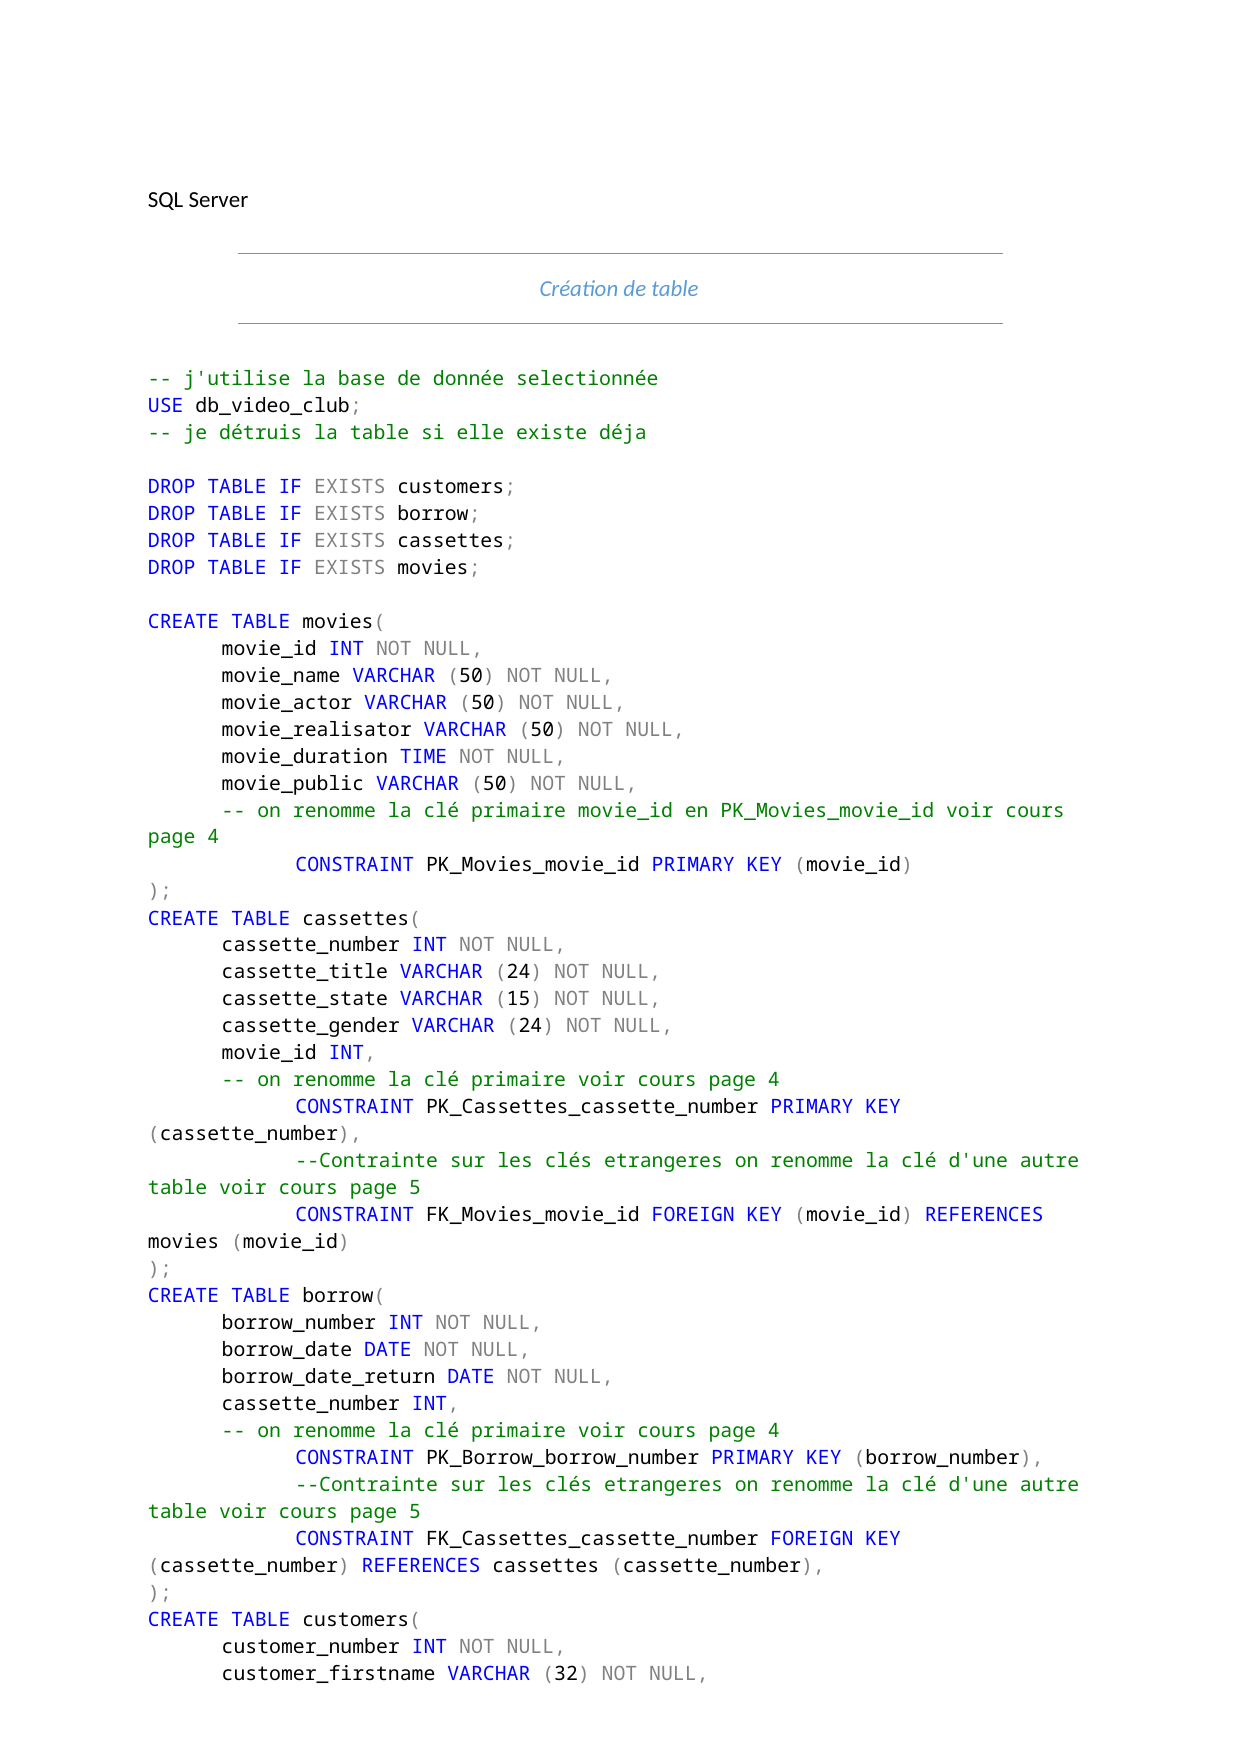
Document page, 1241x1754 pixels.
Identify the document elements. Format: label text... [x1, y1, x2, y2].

text borrow_number INT NOT NULL, [148, 1308, 1093, 1335]
text SQL Server [148, 185, 1093, 213]
text cassette_state VARCHAR (15) NOT NULL, [148, 985, 1093, 1012]
text DROP TABLE IF EXISTS borrow; [148, 499, 1093, 526]
text USE db_video_club; [148, 391, 1093, 418]
text borrow_date DATE NOT NULL, [148, 1335, 1093, 1362]
text DROP TABLE IF EXISTS customers; [148, 472, 1093, 499]
text customer_number INT NOT NULL, [148, 1632, 1093, 1659]
text DROP TABLE IF EXISTS cassettes; [148, 526, 1093, 553]
text cassette_number INT NOT NULL, [148, 931, 1093, 958]
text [148, 1470, 1093, 1524]
text cassette_gender VARCHAR (24) NOT NULL, [148, 1012, 1093, 1039]
text CREATE TABLE borrow( [148, 1281, 1093, 1308]
text CREATE TABLE customers( [148, 1605, 1093, 1632]
text movie_name VARCHAR (50) NOT NULL, [148, 661, 1093, 688]
text ); [148, 877, 1093, 904]
text CONSTRAINT PK_Movies_movie_id PRIMARY KEY (movie_id) [148, 850, 1093, 877]
text movie_id INT, [148, 1039, 1093, 1066]
text cassette_title VARCHAR (24) NOT NULL, [148, 958, 1093, 985]
text movie_id INT NOT NULL, [148, 634, 1093, 661]
text -- on renomme la clé primaire voir cours page 4 [148, 1066, 1093, 1093]
text CREATE TABLE movies( [148, 607, 1093, 634]
text CONSTRAINT FK_Cassettes_cassette_number FOREIGN KEY (cassette_number) REFERENCES cassettes (cassette_number), [148, 1524, 1093, 1578]
text CONSTRAINT PK_Borrow_borrow_number PRIMARY KEY (borrow_number), [148, 1443, 1093, 1470]
text CREATE TABLE cassettes( [148, 904, 1093, 931]
text ); [148, 1254, 1093, 1281]
text customer_firstname VARCHAR (32) NOT NULL, [148, 1659, 1093, 1686]
text cassette_number INT, [148, 1389, 1093, 1416]
text CONSTRAINT PK_Cassettes_cassette_number PRIMARY KEY (cassette_number), [148, 1093, 1093, 1147]
text -- on renomme la clé primaire voir cours page 4 [148, 1416, 1093, 1443]
text movie_realisator VARCHAR (50) NOT NULL, [148, 715, 1093, 742]
text movie_actor VARCHAR (50) NOT NULL, [148, 688, 1093, 715]
text DROP TABLE IF EXISTS movies; [148, 553, 1093, 580]
text -- on renomme la clé primaire movie_id en PK_Movies_movie_id voir cours page 4 [148, 796, 1093, 850]
text movie_duration TIME NOT NULL, [148, 742, 1093, 769]
text --Contrainte sur les clés etrangeres on renomme la clé d'une autre table voir cours page 5 [148, 1147, 1093, 1201]
text -- j'utilise la base de donnée selectionnée [148, 364, 1093, 391]
text -- je détruis la table si elle existe déja [148, 418, 1093, 445]
text borrow_date_return DATE NOT NULL, [148, 1362, 1093, 1389]
text movie_public VARCHAR (50) NOT NULL, [148, 769, 1093, 796]
text ); [148, 1578, 1093, 1605]
text CONSTRAINT FK_Movies_movie_id FOREIGN KEY (movie_id) REFERENCES movies (movie_id) [148, 1201, 1093, 1254]
text Création de table [238, 254, 1003, 323]
